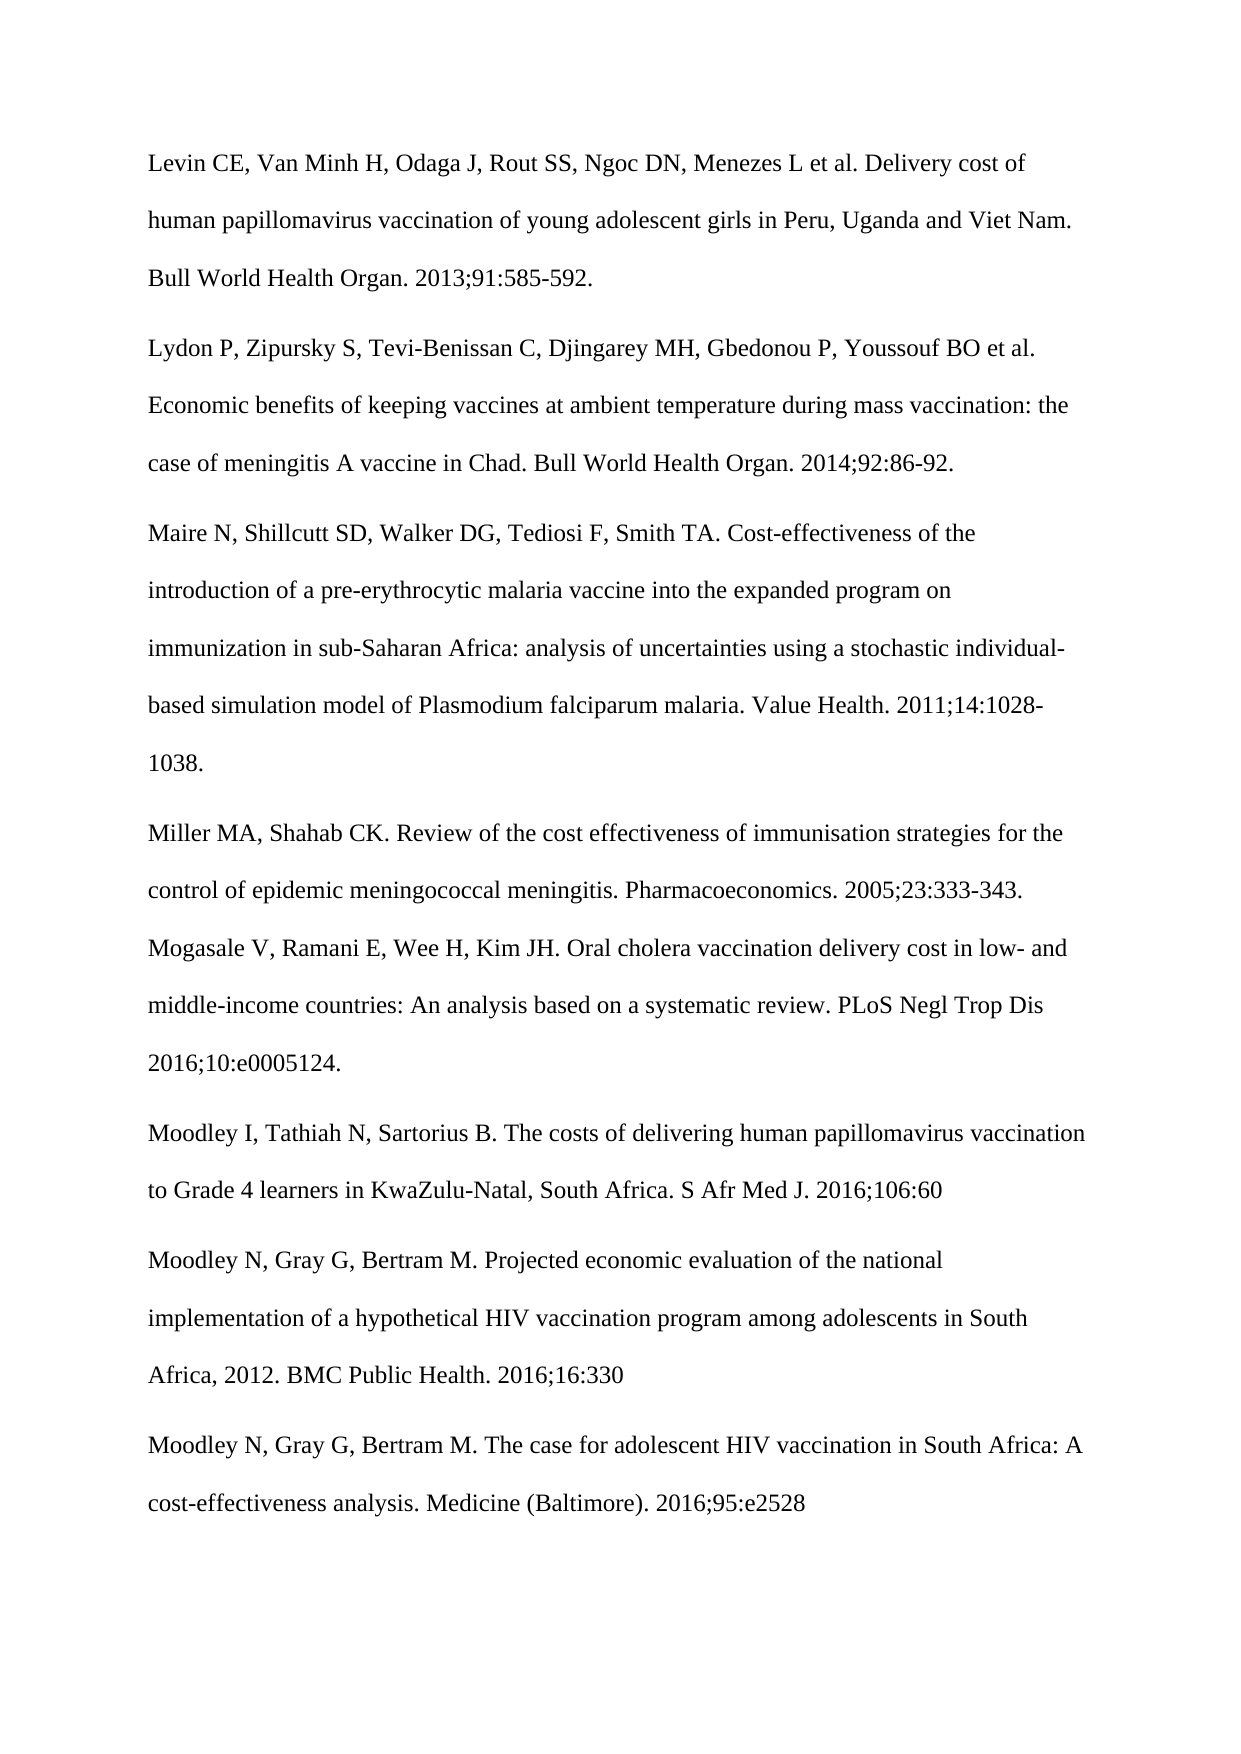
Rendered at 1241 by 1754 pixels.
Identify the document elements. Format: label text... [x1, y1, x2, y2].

text Moodley N, Gray G, Bertram M. Projected economic evaluation of the national implementation of a hypothetical HIV vaccination program among adolescents in South Africa, 2012. BMC Public Health. 2016;16:330 [148, 1245, 1093, 1389]
text Miller MA, Shahab CK. Review of the cost effectiveness of immunisation strategies for the control of epidemic meningococcal meningitis. Pharmacoeconomics. 2005;23:333-343. Mogasale V, Ramani E, Wee H, Kim JH. Oral cholera vaccination delivery cost in low- and middle-income countries: An analysis based on a systematic review. PLoS Negl Trop Dis 2016;10:e0005124. [148, 818, 1093, 1076]
text Maire N, Shillcutt SD, Walker DG, Tediosi F, Smith TA. Cost-effectiveness of the introduction of a pre-erythrocytic malaria vaccine into the expanded program on immunization in sub-Saharan Africa: analysis of uncertainties using a stochastic individual-based simulation model of Plasmodium falciparum malaria. Value Health. 2011;14:1028-1038. [148, 518, 1093, 776]
text Levin CE, Van Minh H, Odaga J, Rout SS, Ngoc DN, Menezes L et al. Delivery cost of human papillomavirus vaccination of young adolescent girls in Peru, Uganda and Viet Nam. Bull World Health Organ. 2013;91:585-592. [148, 148, 1093, 291]
text Moodley I, Tathiah N, Sartorius B. The costs of delivering human papillomavirus vaccination to Grade 4 learners in KwaZulu-Natal, South Africa. S Afr Med J. 2016;106:60 [148, 1118, 1093, 1204]
text Moodley N, Gray G, Bertram M. The case for adolescent HIV vaccination in South Africa: A cost-effectiveness analysis. Medicine (Baltimore). 2016;95:e2528 [148, 1430, 1093, 1516]
text Lydon P, Zipursky S, Tevi-Benissan C, Djingarey MH, Gbedonou P, Youssouf BO et al. Economic benefits of keeping vaccines at ambient temperature during mass vaccination: the case of meningitis A vaccine in Chad. Bull World Health Organ. 2014;92:86-92. [148, 333, 1093, 476]
